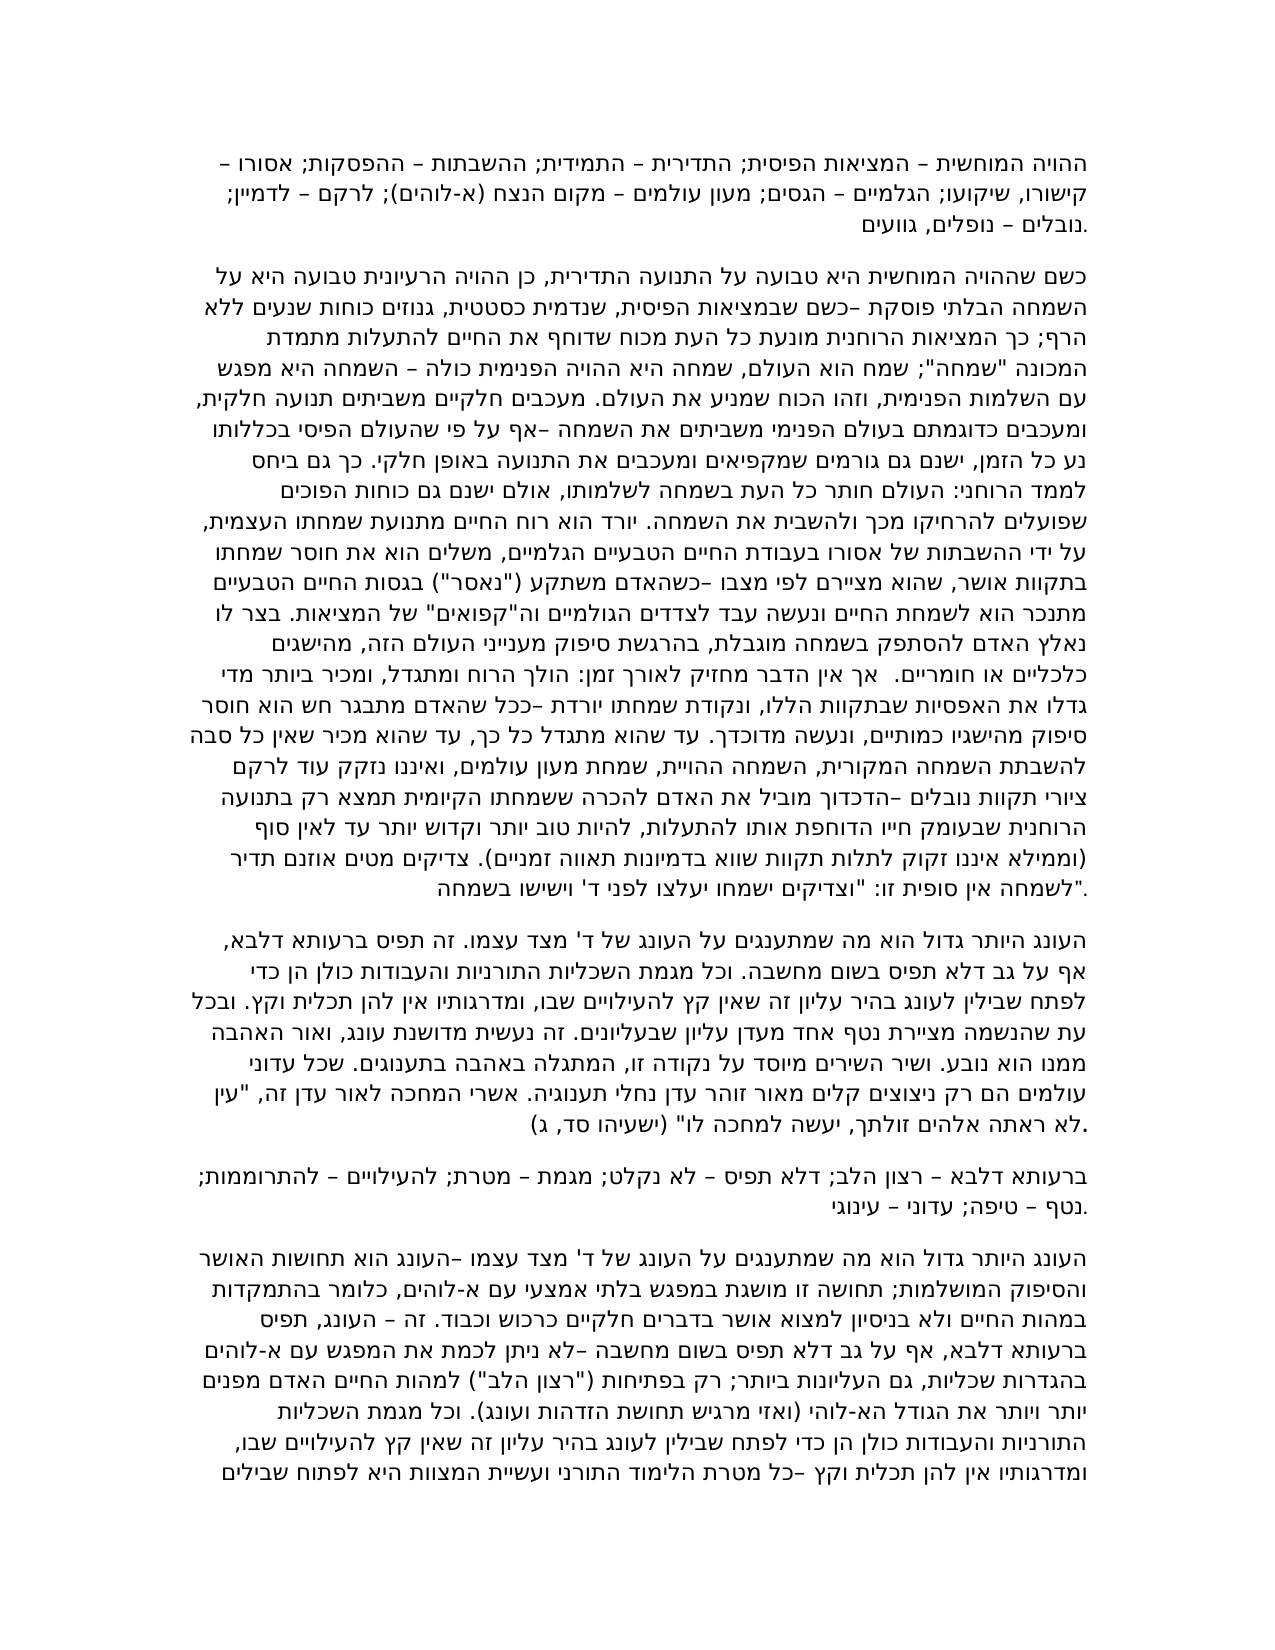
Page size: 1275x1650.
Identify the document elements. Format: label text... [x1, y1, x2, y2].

text ההויה המוחשית – המציאות הפיסית; התדירית – התמידית; ההשבתות – ההפסקות; אסורו – קישורו, שיקועו; הגלמיים – הגסים; מעון עולמים – מקום הנצח (א-לוהים); לרקם – לדמיין; נובלים – נופלים, גוועים. [187, 150, 1087, 238]
text העונג היותר גדול הוא מה שמתענגים על העונג של ד' מצד עצמו. זה תפיס ברעותא דלבא, אף על גב דלא תפיס בשום מחשבה. וכל מגמת השכליות התורניות והעבודות כולן הן כדי לפתח שבילין לעונג בהיר עליון זה שאין קץ להעילויים שבו, ומדרגותיו אין להן תכלית וקץ. ובכל עת שהנשמה מציירת נטף אחד מעדן עליון שבעליונים. זה נעשית מדושנת עונג, ואור האהבה ממנו הוא נובע. ושיר השירים מיוסד על נקודה זו, המתגלה באהבה בתענוגים. שכל עדוני עולמים הם רק ניצוצים קלים מאור זוהר עדן נחלי תענוגיה. אשרי המחכה לאור עדן זה, "עין לא ראתה אלהים זולתך, יעשה למחכה לו" (ישעיהו סד, ג). [187, 927, 1087, 1138]
text כשם שההויה המוחשית היא טבועה על התנועה התדירית, כן ההויה הרעיונית טבועה היא על השמחה הבלתי פוסקת –כשם שבמציאות הפיסית, שנדמית כסטטית, גנוזים כוחות שנעים ללא הרף; כך המציאות הרוחנית מונעת כל העת מכוח שדוחף את החיים להתעלות מתמדת המכונה "שמחה"; שמח הוא העולם, שמחה היא ההויה הפנימית כולה – השמחה היא מפגש עם השלמות הפנימית, וזהו הכוח שמניע את העולם. מעכבים חלקיים משביתים תנועה חלקית, ומעכבים כדוגמתם בעולם הפנימי משביתים את השמחה –אף על פי שהעולם הפיסי בכללותו נע כל הזמן, ישנם גם גורמים שמקפיאים ומעכבים את התנועה באופן חלקי. כך גם ביחס לממד הרוחני: העולם חותר כל העת בשמחה לשלמותו, אולם ישנם גם כוחות הפוכים שפועלים להרחיקו מכך ולהשבית את השמחה. יורד הוא רוח החיים מתנועת שמחתו העצמית, על ידי ההשבתות של אסורו בעבודת החיים הטבעיים הגלמיים, משלים הוא את חוסר שמחתו בתקוות אושר, שהוא מציירם לפי מצבו –כשהאדם משתקע ("נאסר") בגסות החיים הטבעיים מתנכר הוא לשמחת החיים ונעשה עבד לצדדים הגולמיים וה"קפואים" של המציאות. בצר לו נאלץ האדם להסתפק בשמחה מוגבלת, בהרגשת סיפוק מענייני העולם הזה, מהישגים כלכליים או חומריים. אך אין הדבר מחזיק לאורך זמן: הולך הרוח ומתגדל, ומכיר ביותר מדי גדלו את האפסיות שבתקוות הללו, ונקודת שמחתו יורדת –ככל שהאדם מתבגר חש הוא חוסר סיפוק מהישגיו כמותיים, ונעשה מדוכדך. עד שהוא מתגדל כל כך, עד שהוא מכיר שאין כל סבה להשבתת השמחה המקורית, השמחה ההויית, שמחת מעון עולמים, ואיננו נזקק עוד לרקם ציורי תקוות נובלים –הדכדוך מוביל את האדם להכרה ששמחתו הקיומית תמצא רק בתנועה הרוחנית שבעומק חייו הדוחפת אותו להתעלות, להיות טוב יותר וקדוש יותר עד לאין סוף (וממילא איננו זקוק לתלות תקוות שווא בדמיונות תאווה זמניים). צדיקים מטים אוזנם תדיר לשמחה אין סופית זו: "וצדיקים ישמחו יעלצו לפני ד' וישישו בשמחה". [187, 263, 1087, 902]
text ברעותא דלבא – רצון הלב; דלא תפיס – לא נקלט; מגמת – מטרת; להעילויים – להתרוממות; נטף – טיפה; עדוני – עינוגי. [187, 1163, 1087, 1220]
